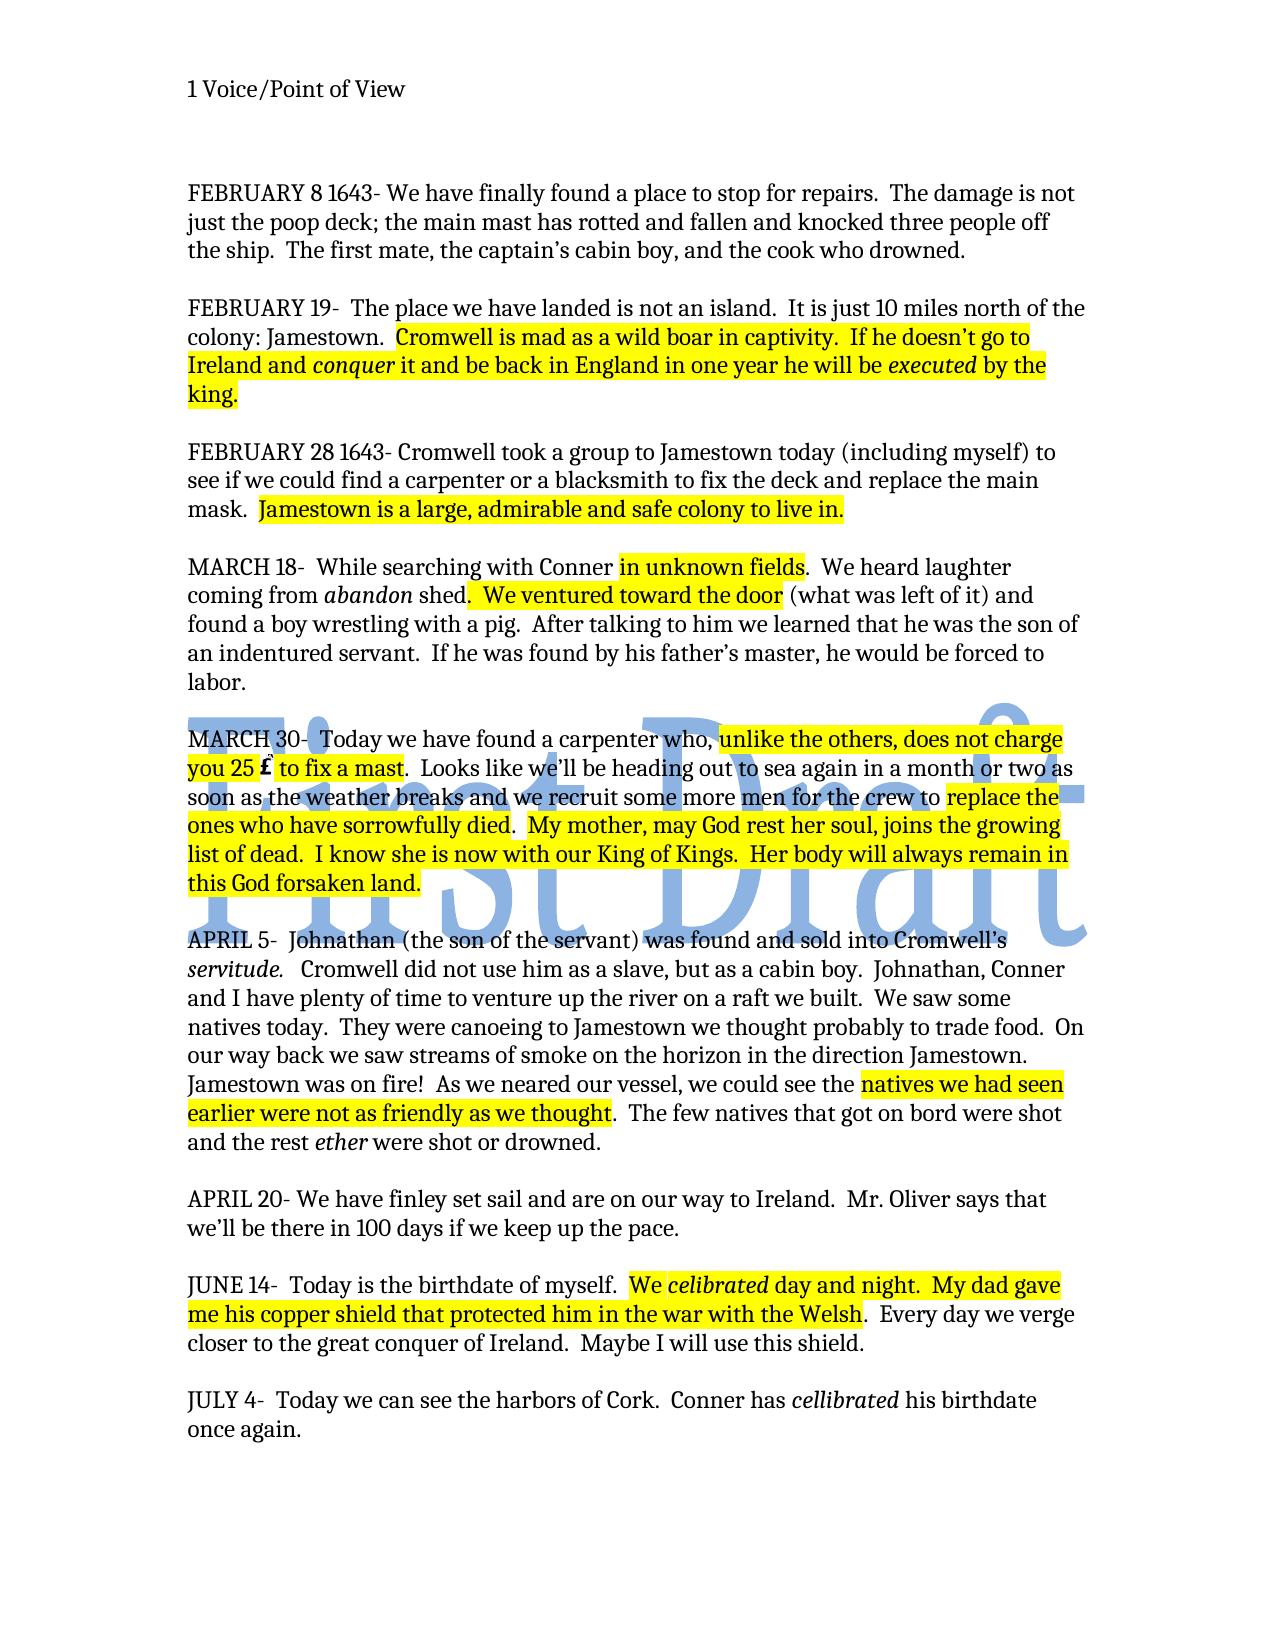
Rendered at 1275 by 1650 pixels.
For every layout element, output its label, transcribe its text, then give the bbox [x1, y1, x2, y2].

text MARCH 30- Today we have found a carpenter who, unlike the others, does not charge you 25 to fix a mast. Looks like we’ll be heading out to sea again in a month or two as soon as the weather breaks and we recruit some more men for the crew to replace the ones who have sorrowfully died. My mother, may God rest her soul, joins the growing list of dead. I know she is now with our King of Kings. Her body will always remain in this God forsaken land. [187, 725, 1087, 897]
picture [259, 754, 274, 777]
text JULY 4- Today we can see the harbors of Cork. Conner has cellibrated his birthdate once again. [187, 1386, 1087, 1444]
text JUNE 14- Today is the birthdate of myself. We celibrated day and night. My dad gave me his copper shield that protected him in the war with the Welsh. Every day we verge closer to the great conquer of Ireland. Maybe I will use this shield. [187, 1271, 1087, 1357]
text FEBRUARY 8 1643- We have finally found a place to stop for repairs. The damage is not just the poop deck; the main mast has rotted and fallen and knocked three people off the ship. The first mate, the captain’s cabin boy, and the cook who drowned. [187, 179, 1087, 265]
text FEBRUARY 19- The place we have landed is not an island. It is just 10 miles north of the colony: Jamestown. Cromwell is mad as a wild boar in captivity. If he doesn’t go to Ireland and conquer it and be back in England in one year he will be executed by the king. [187, 294, 1087, 409]
text FEBRUARY 28 1643- Cromwell took a group to Jamestown today (including myself) to see if we could find a carpenter or a blacksmith to fix the deck and replace the main mask. Jamestown is a large, admirable and safe colony to live in. [187, 437, 1087, 524]
text MARCH 18- While searching with Conner in unknown fields. We heard laughter coming from abandon shed. We ventured toward the door (what was left of it) and found a boy wrestling with a pig. After talking to him we learned that he was the son of an indentured servant. If he was found by his father’s master, he would be forced to labor. [187, 552, 1087, 696]
text APRIL 5- Johnathan (the son of the servant) was found and sold into Cromwell’s servitude. Cromwell did not use him as a slave, but as a cabin boy. Johnathan, Conner and I have plenty of time to venture up the river on a raft we built. We saw some natives today. They were canoeing to Jamestown we thought probably to trade food. On our way back we saw streams of smoke on the horizon in the direction Jamestown. Jamestown was on fire! As we neared our vessel, we could see the natives we had seen earlier were not as friendly as we thought. The few natives that got on bord were shot and the rest ether were shot or drowned. [187, 926, 1087, 1156]
text APRIL 20- We have finley set sail and are on our way to Ireland. Mr. Oliver says that we’ll be there in 100 days if we keep up the pace. [187, 1185, 1087, 1242]
